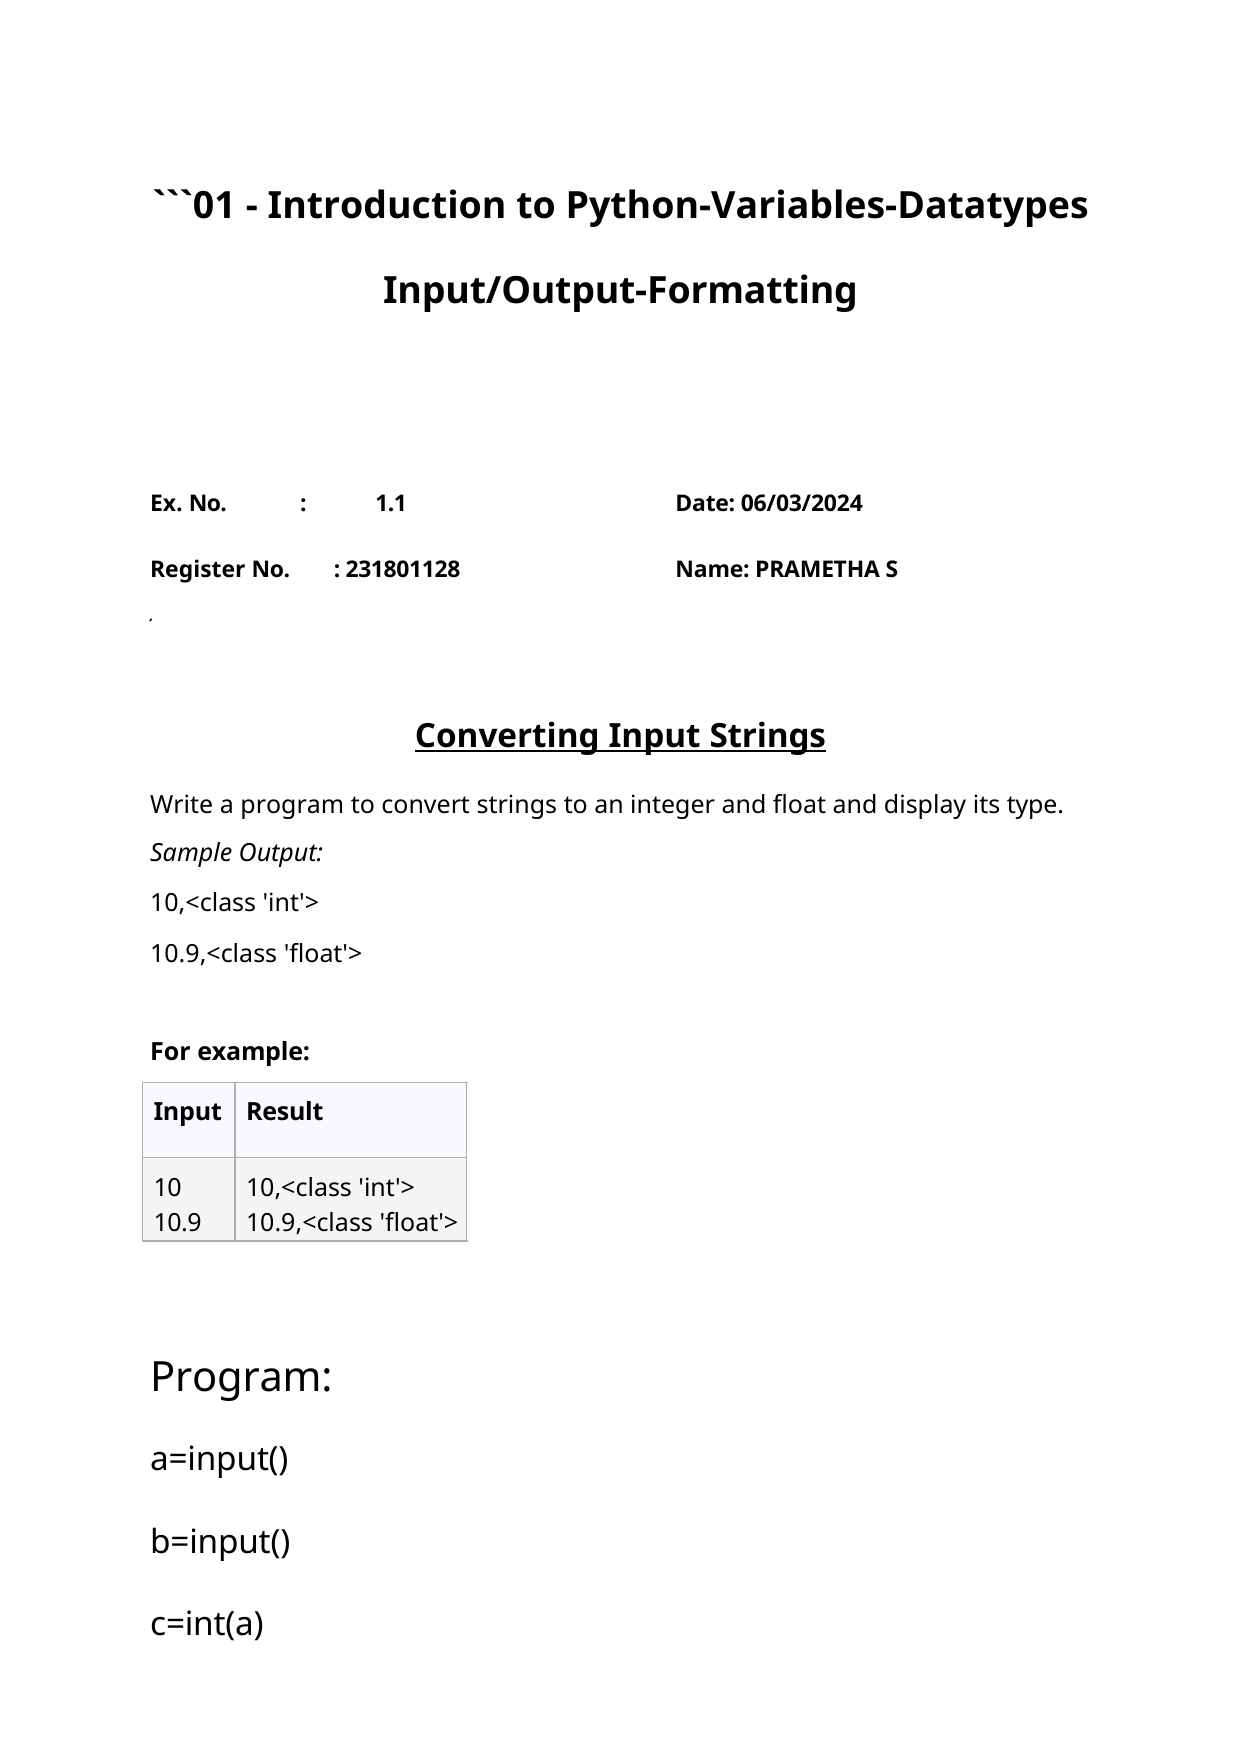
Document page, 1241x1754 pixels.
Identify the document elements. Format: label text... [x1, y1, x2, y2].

subtitle Program: [150, 1347, 1211, 1403]
text Ex. No. : 1.1 Date: 06/03/2024 [150, 487, 1211, 518]
text ```01 - Introduction to Python-Variables-Datatypes Input/Output-Formatting [151, 179, 1089, 314]
table_header Input [143, 1083, 234, 1156]
subtitle Converting Input Strings [129, 712, 1111, 757]
table_header Result [236, 1083, 466, 1156]
text Write a program to convert strings to an integer and float and display its type. [150, 787, 1211, 821]
table_cell 10 10.9 [143, 1158, 234, 1240]
table_cell 10,<class 'int'> 10.9,<class 'float'> [236, 1158, 466, 1240]
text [150, 1435, 391, 1645]
text Register No. : 231801128 Name: PRAMETHA S [150, 552, 1211, 584]
text Sample Output: 10,<class 'int'> 10.9,<class 'float'> [150, 834, 391, 969]
text For example: [150, 1033, 1211, 1067]
